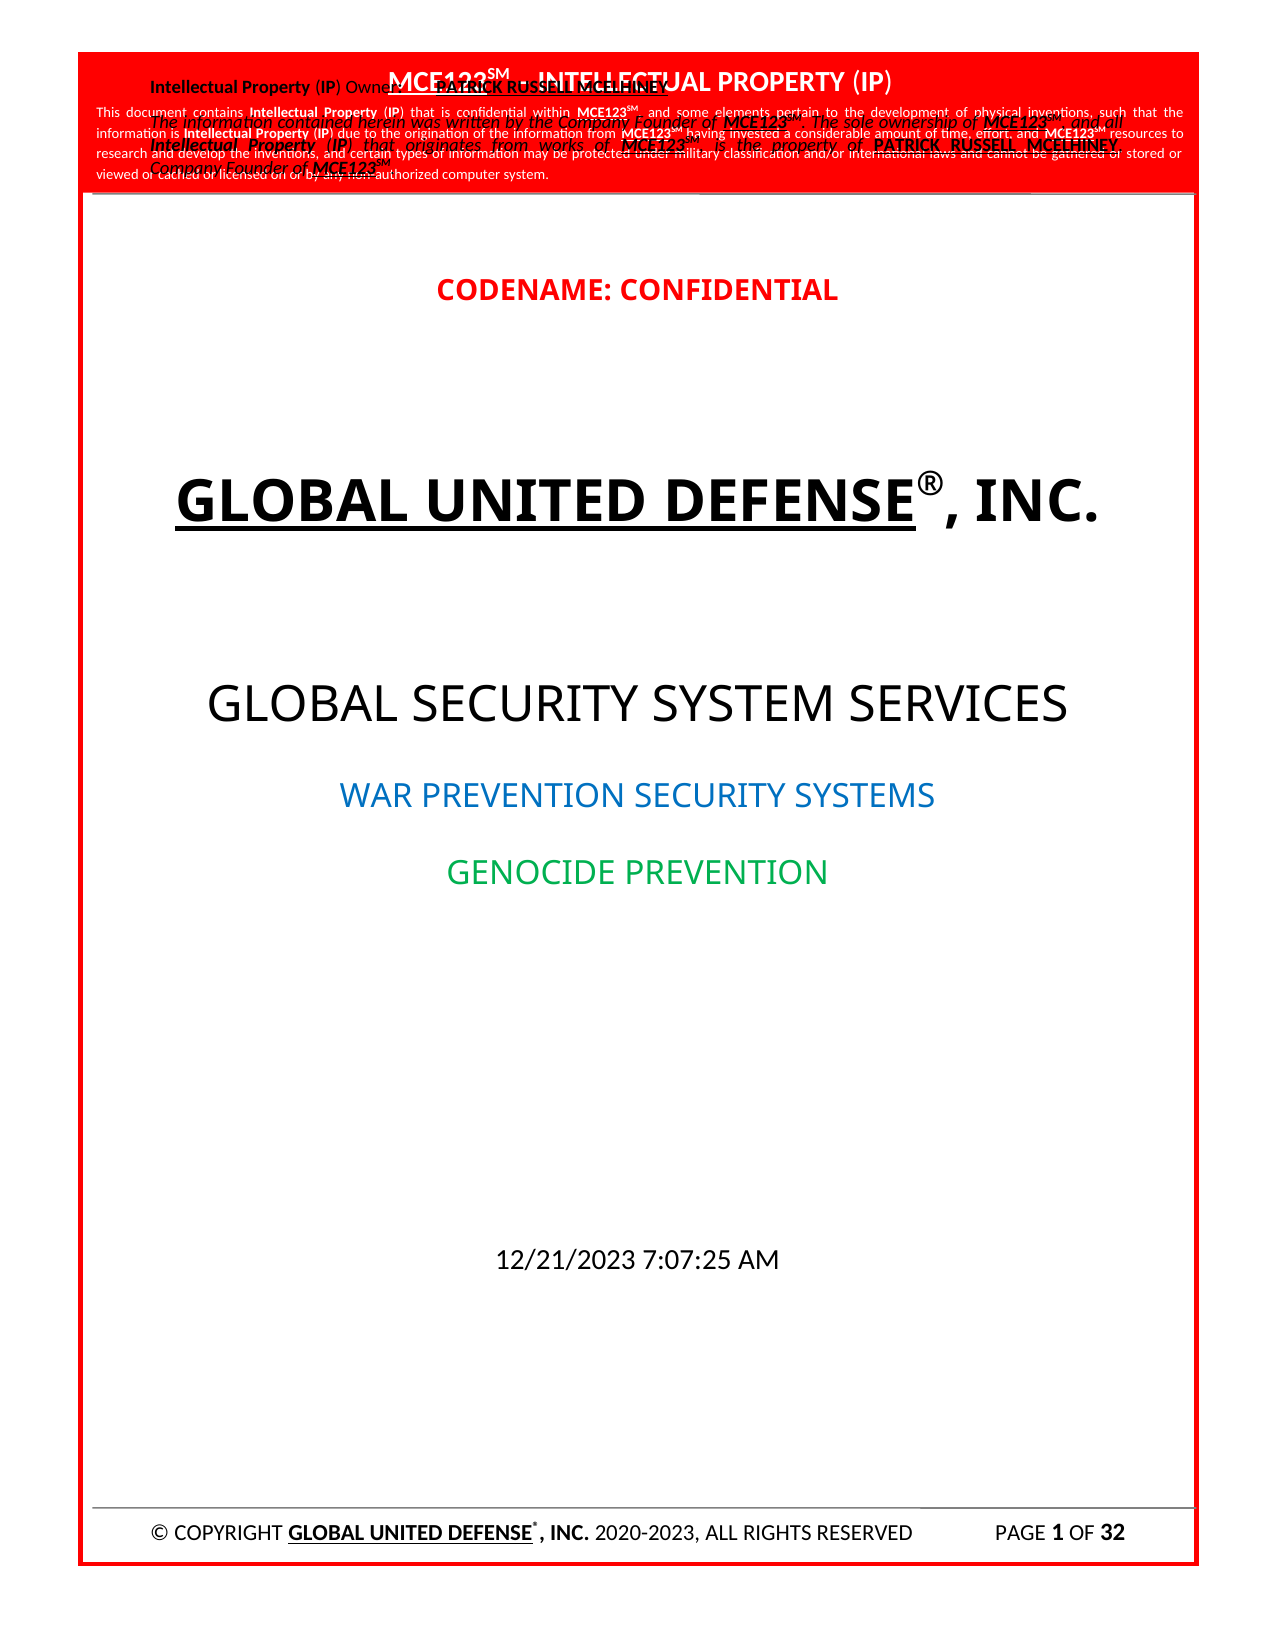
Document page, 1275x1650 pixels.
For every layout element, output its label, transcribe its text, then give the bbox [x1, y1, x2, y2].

text GLOBAL SECURITY SYSTEM SERVICES [150, 668, 1125, 736]
subtitle WAR PREVENTION SECURITY SYSTEMS [150, 772, 1125, 817]
text 12/21/2023 7:07:25 AM [150, 1241, 1125, 1277]
subtitle GENOCIDE PREVENTION [150, 849, 1125, 894]
text CODENAME: CONFIDENTIAL [150, 269, 1125, 309]
text GLOBAL UNITED DEFENSE®, INC. [150, 459, 1125, 539]
